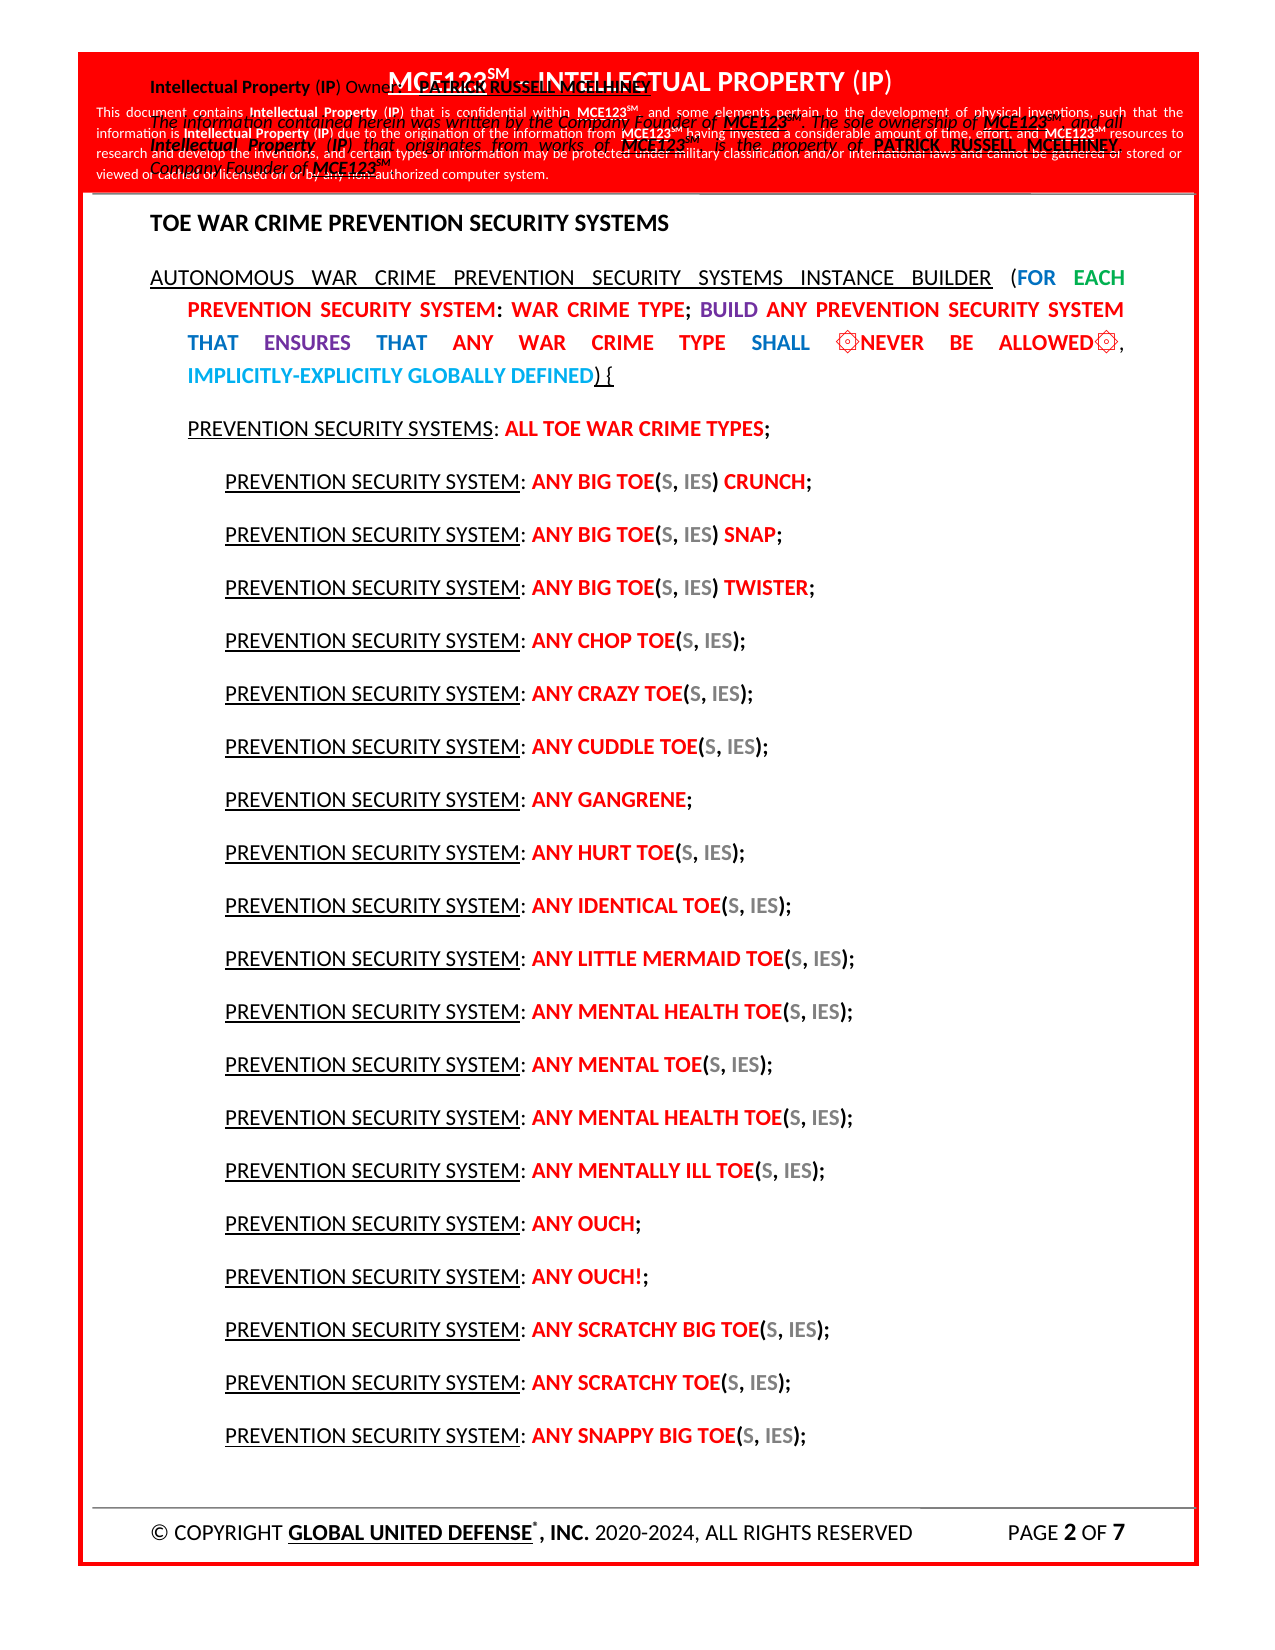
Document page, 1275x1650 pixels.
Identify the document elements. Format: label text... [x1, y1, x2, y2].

text PREVENTION SECURITY SYSTEM: ANY SCRATCHY BIG TOE(S, IES); [225, 1315, 1125, 1343]
text PREVENTION SECURITY SYSTEM: ANY MENTAL HEALTH TOE(S, IES); [225, 997, 1125, 1025]
text PREVENTION SECURITY SYSTEM: ANY MENTAL TOE(S, IES); [225, 1050, 1125, 1078]
text PREVENTION SECURITY SYSTEM: ANY HURT TOE(S, IES); [225, 838, 1125, 866]
text PREVENTION SECURITY SYSTEM: ANY CUDDLE TOE(S, IES); [225, 732, 1125, 760]
text PREVENTION SECURITY SYSTEMS: ALL TOE WAR CRIME TYPES; [187, 414, 1125, 442]
text PREVENTION SECURITY SYSTEM: ANY IDENTICAL TOE(S, IES); [225, 891, 1125, 919]
text PREVENTION SECURITY SYSTEM: ANY CHOP TOE(S, IES); [225, 626, 1125, 654]
text PREVENTION SECURITY SYSTEM: ANY LITTLE MERMAID TOE(S, IES); [225, 944, 1125, 972]
text PREVENTION SECURITY SYSTEM: ANY CRAZY TOE(S, IES); [225, 679, 1125, 707]
text PREVENTION SECURITY SYSTEM: ANY OUCH!; [225, 1262, 1125, 1290]
text PREVENTION SECURITY SYSTEM: ANY SNAPPY BIG TOE(S, IES); [225, 1421, 1125, 1449]
text PREVENTION SECURITY SYSTEM: ANY BIG TOE(S, IES) TWISTER; [225, 573, 1125, 601]
text TOE WAR CRIME PREVENTION SECURITY SYSTEMS [150, 207, 1125, 238]
text PREVENTION SECURITY SYSTEM: ANY GANGRENE; [225, 785, 1125, 813]
text PREVENTION SECURITY SYSTEM: ANY BIG TOE(S, IES) CRUNCH; [225, 467, 1125, 495]
text PREVENTION SECURITY SYSTEM: ANY OUCH; [225, 1209, 1125, 1237]
text AUTONOMOUS WAR CRIME PREVENTION SECURITY SYSTEMS INSTANCE BUILDER (FOR EACH PREVENTION SECURITY SYSTEM: WAR CRIME TYPE; BUILD ANY PREVENTION SECURITY SYSTEM THAT ENSURES THAT ANY WAR CRIME TYPE SHALL ۞NEVER BE ALLOWED۞, IMPLICITLY-EXPLICITLY GLOBALLY DEFINED) { [150, 263, 1125, 389]
text PREVENTION SECURITY SYSTEM: ANY MENTALLY ILL TOE(S, IES); [225, 1156, 1125, 1184]
text PREVENTION SECURITY SYSTEM: ANY SCRATCHY TOE(S, IES); [225, 1368, 1125, 1396]
text PREVENTION SECURITY SYSTEM: ANY BIG TOE(S, IES) SNAP; [225, 520, 1125, 548]
text PREVENTION SECURITY SYSTEM: ANY MENTAL HEALTH TOE(S, IES); [225, 1103, 1125, 1131]
